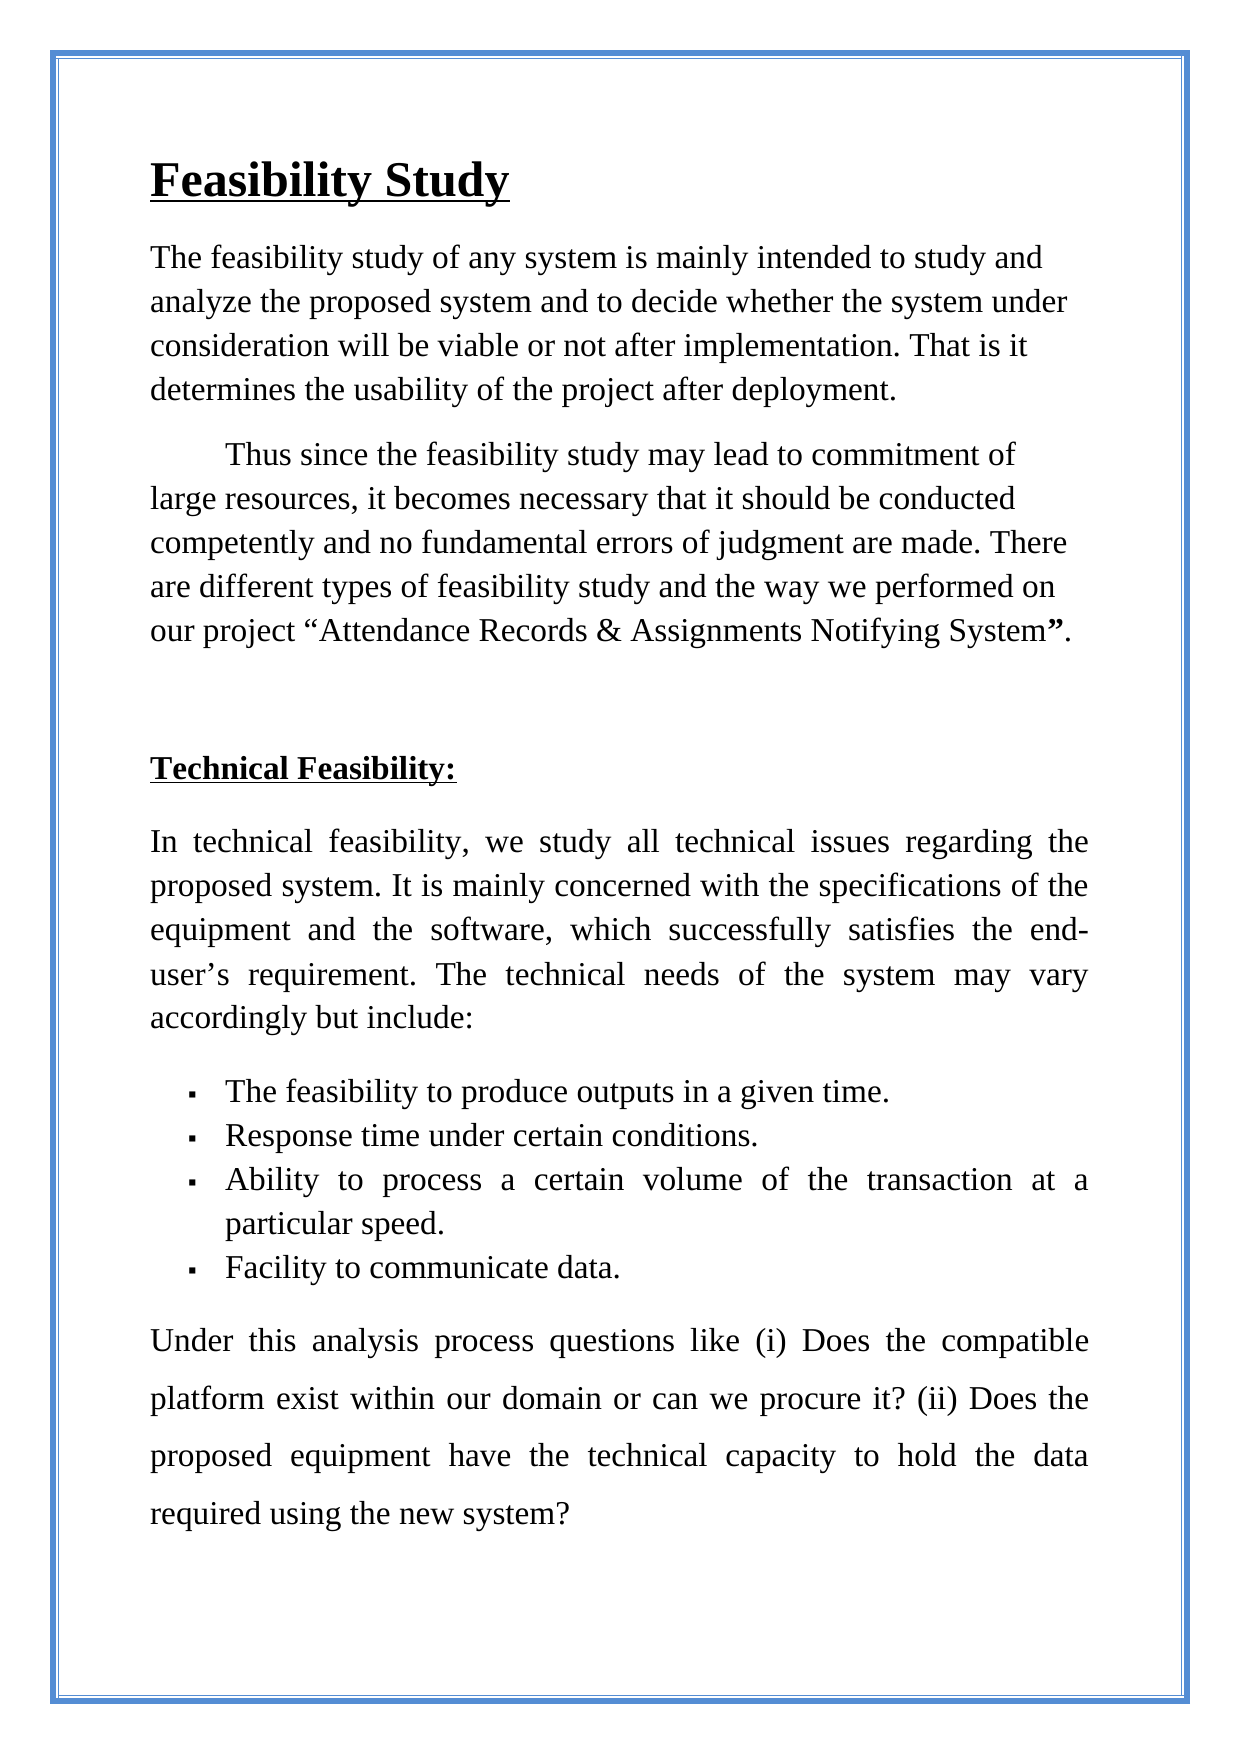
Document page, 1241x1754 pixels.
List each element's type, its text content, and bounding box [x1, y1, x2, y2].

text Feasibility Study [150, 150, 1090, 207]
text Under this analysis process questions like (i) Does the compatible platform exist within our domain or can we procure it? (ii) Does the proposed equipment have the technical capacity to hold the data required using the new system? [150, 1321, 1090, 1531]
list Ability to process a certain volume of the transaction at a particular speed. [187, 1159, 1090, 1242]
list Facility to communicate data. [187, 1247, 1090, 1286]
list Response time under certain conditions. [187, 1115, 1090, 1153]
text Technical Feasibility: [150, 748, 1090, 787]
text In technical feasibility, we study all technical issues regarding the proposed system. It is mainly concerned with the specifications of the equipment and the software, which successfully satisfies the end-user’s requirement. The technical needs of the system may vary accordingly but include: [150, 822, 1090, 1036]
text The feasibility study of any system is mainly intended to study and analyze the proposed system and to decide whether the system under consideration will be viable or not after implementation. That is it determines the usability of the project after deployment. [150, 237, 1090, 407]
list The feasibility to produce outputs in a given time. [187, 1071, 1090, 1109]
text Thus since the feasibility study may lead to commitment of large resources, it becomes necessary that it should be conducted competently and no fundamental errors of judgment are made. There are different types of feasibility study and the way we performed on our project “Attendance Records & Assignments Notifying System”. [150, 434, 1090, 648]
